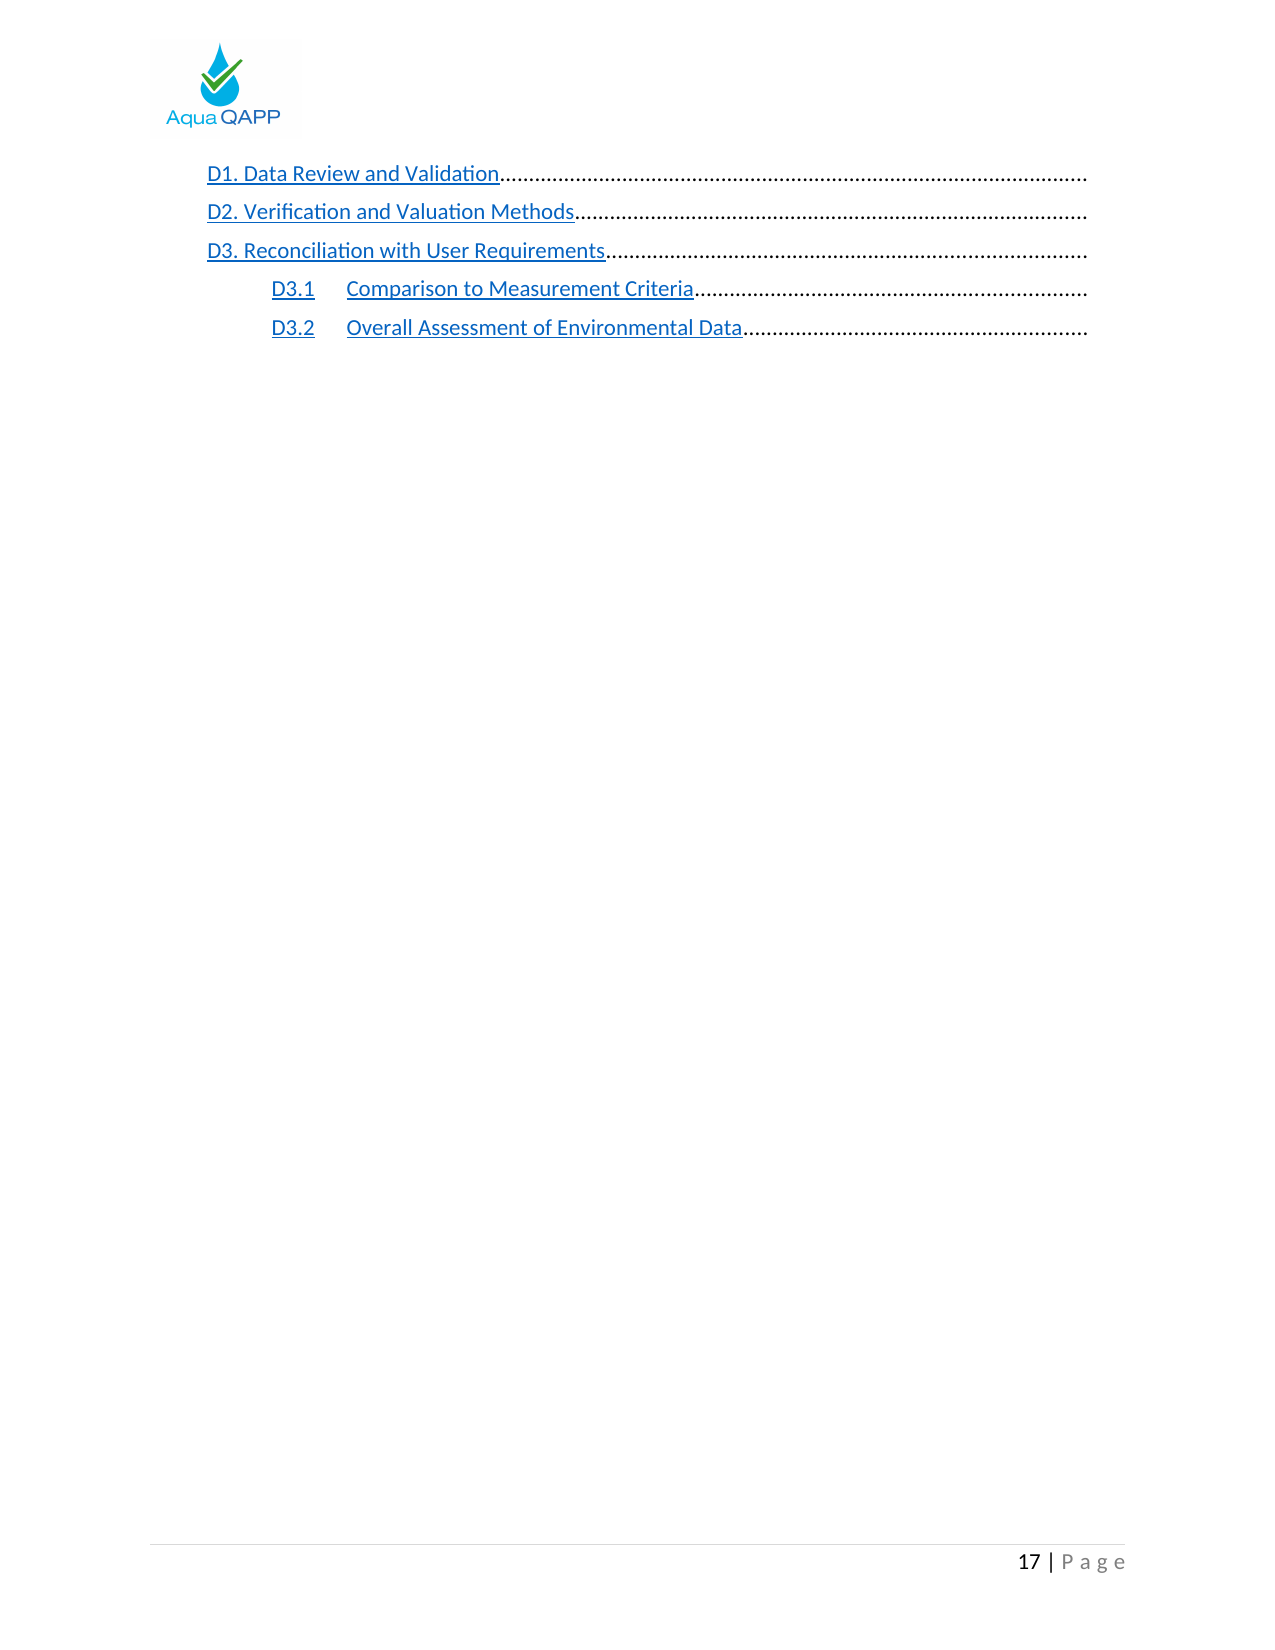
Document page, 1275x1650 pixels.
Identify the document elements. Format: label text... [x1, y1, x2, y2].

text D3.1 Comparison to Measurement Criteria 202 [271, 274, 1065, 302]
picture [150, 39, 302, 139]
text D1. Data Review and Validation 200 [207, 159, 1065, 187]
text D3.2 Overall Assessment of Environmental Data 202 [271, 313, 1065, 341]
text D3. Reconciliation with User Requirements 201 [207, 236, 1065, 264]
text D2. Verification and Valuation Methods 200 [207, 197, 1065, 226]
